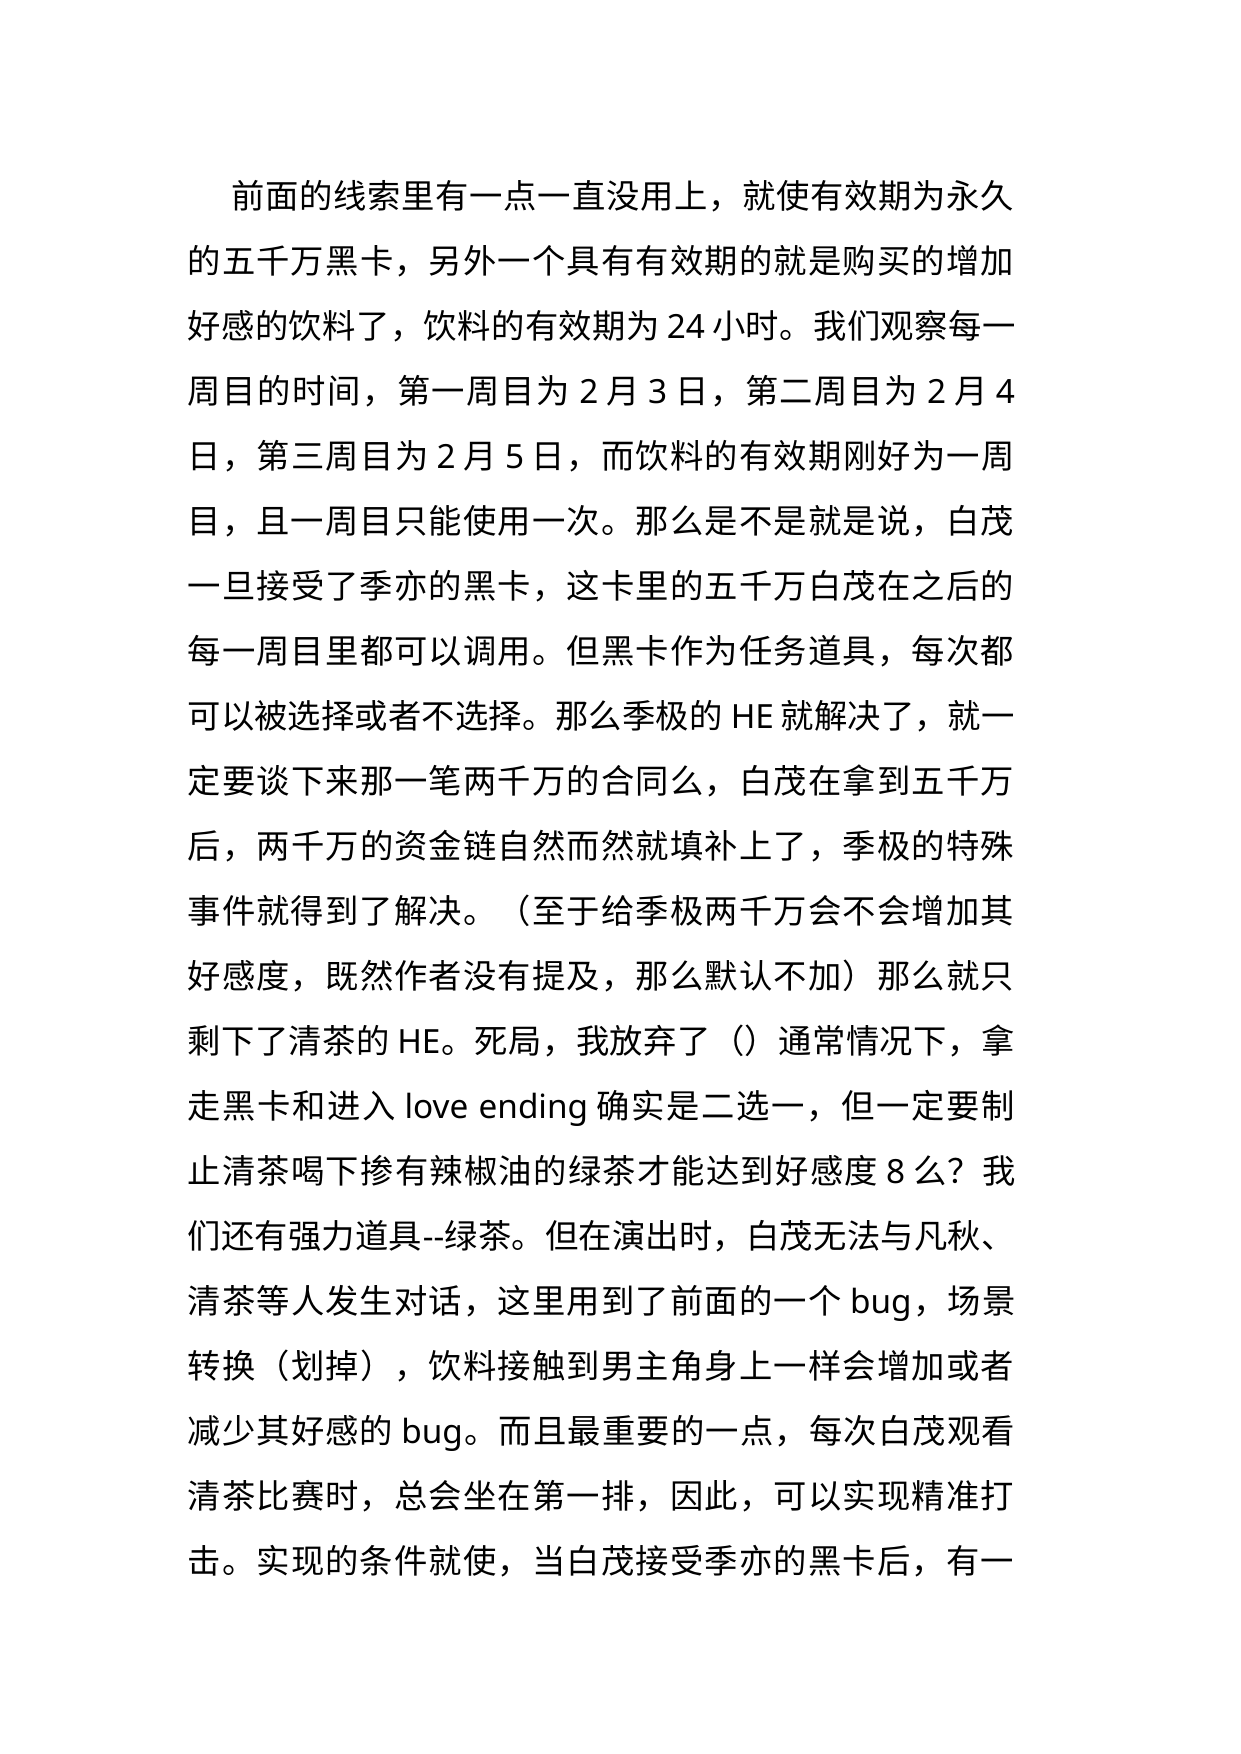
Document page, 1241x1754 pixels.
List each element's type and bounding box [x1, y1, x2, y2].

text [187, 162, 1015, 1592]
